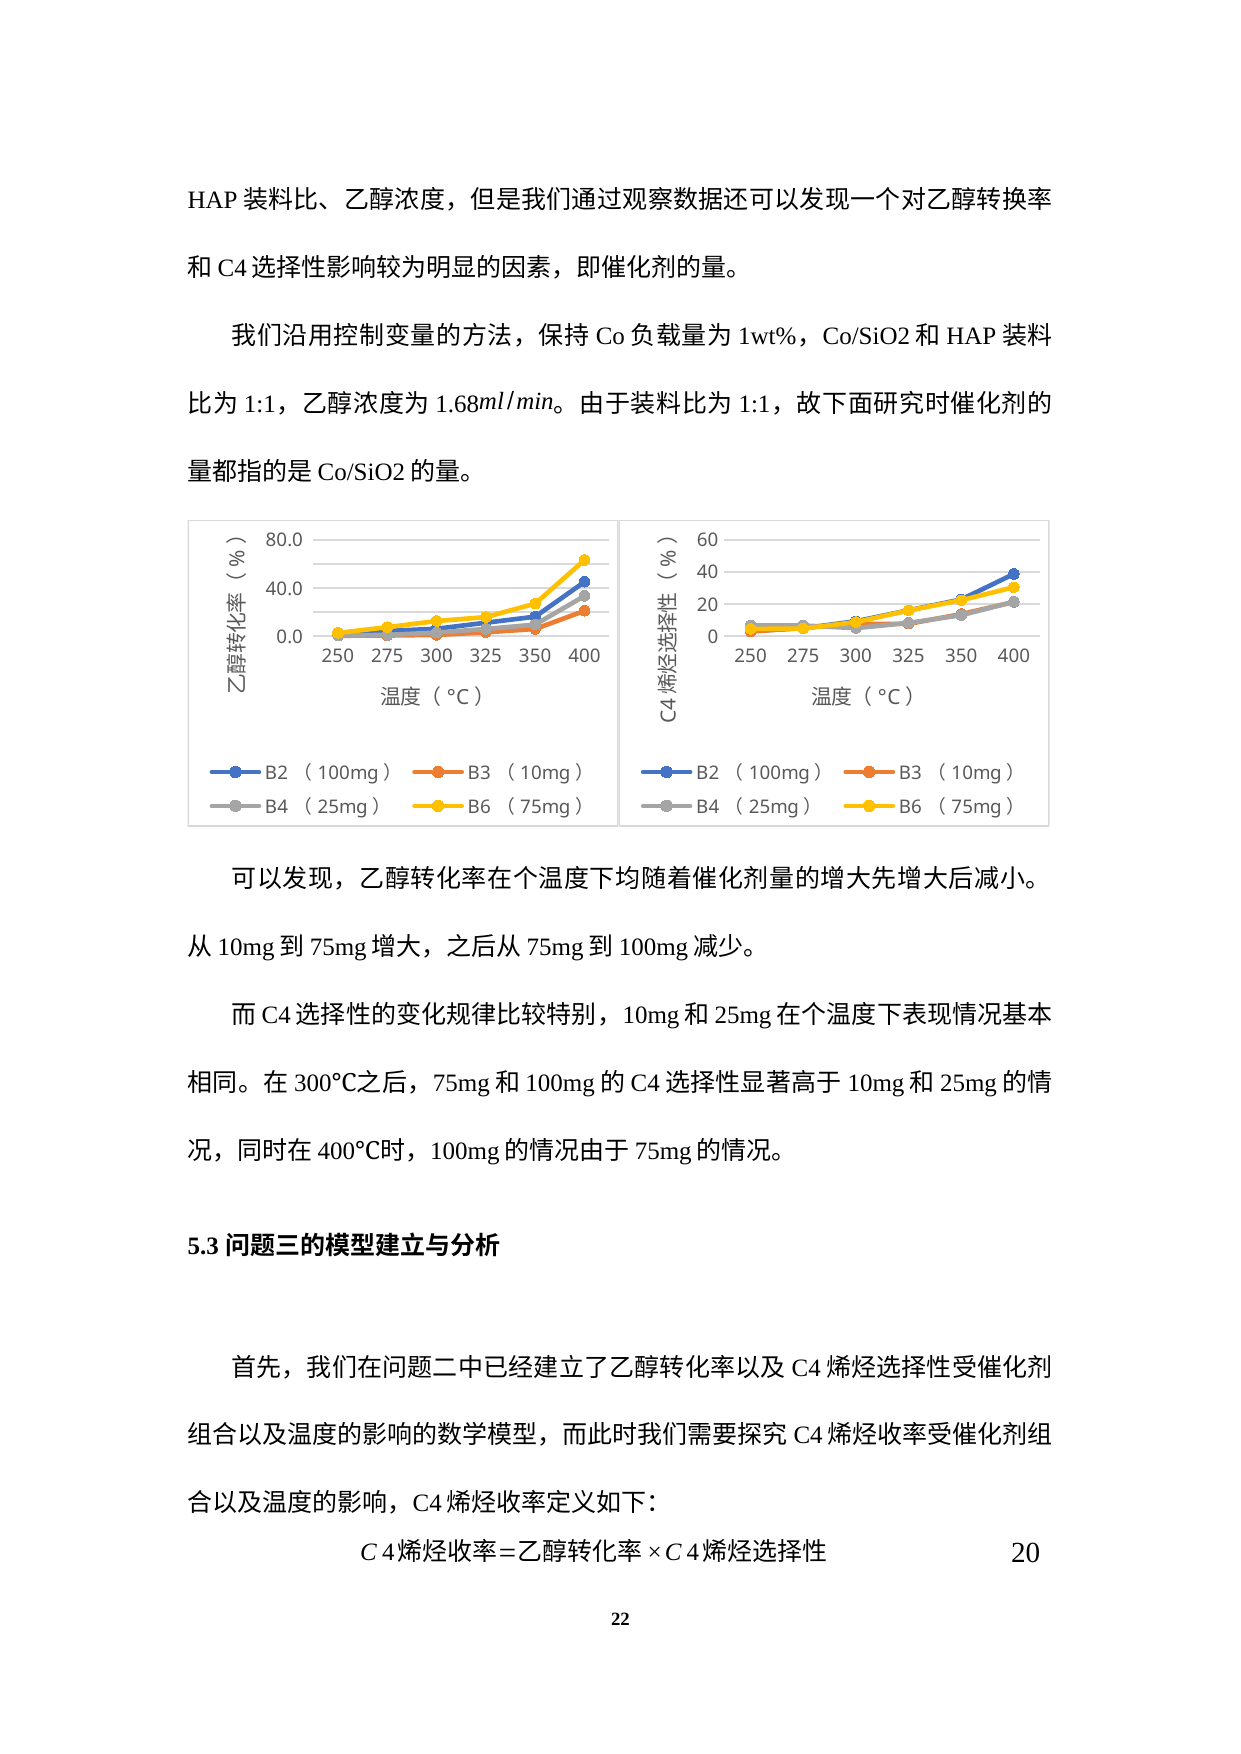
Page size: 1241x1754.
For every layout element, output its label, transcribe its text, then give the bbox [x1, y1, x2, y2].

table_header [188, 1535, 999, 1569]
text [187, 164, 1053, 300]
text 而C4选择性的变化规律比较特别，10mg和25mg在个温度下表现情况基本相同。在300℃之后，75mg和100mg的C4选择性显著高于10mg和25mg的情况，同时在400℃时，100mg的情况由于75mg的情况。 [187, 979, 1053, 1183]
text 可以发现，乙醇转化率在个温度下均随着催化剂量的增大先增大后减小。从10mg到75mg增大，之后从75mg到100mg减少。 [187, 843, 1053, 979]
subtitle 5.3 问题三的模型建立与分析 [187, 1210, 1053, 1278]
table_header [1000, 1535, 1053, 1569]
text 首先，我们在问题二中已经建立了乙醇转化率以及C4烯烃选择性受催化剂组合以及温度的影响的数学模型，而此时我们需要探究C4烯烃收率受催化剂组合以及温度的影响，C4烯烃收率定义如下： [187, 1331, 1053, 1535]
text 我们沿用控制变量的方法，保持Co负载量为1wt%，Co/SiO2和HAP装料比为1:1，乙醇浓度为1.68。由于装料比为1:1，故下面研究时催化剂的量都指的是Co/SiO2的量。 [187, 300, 1053, 503]
